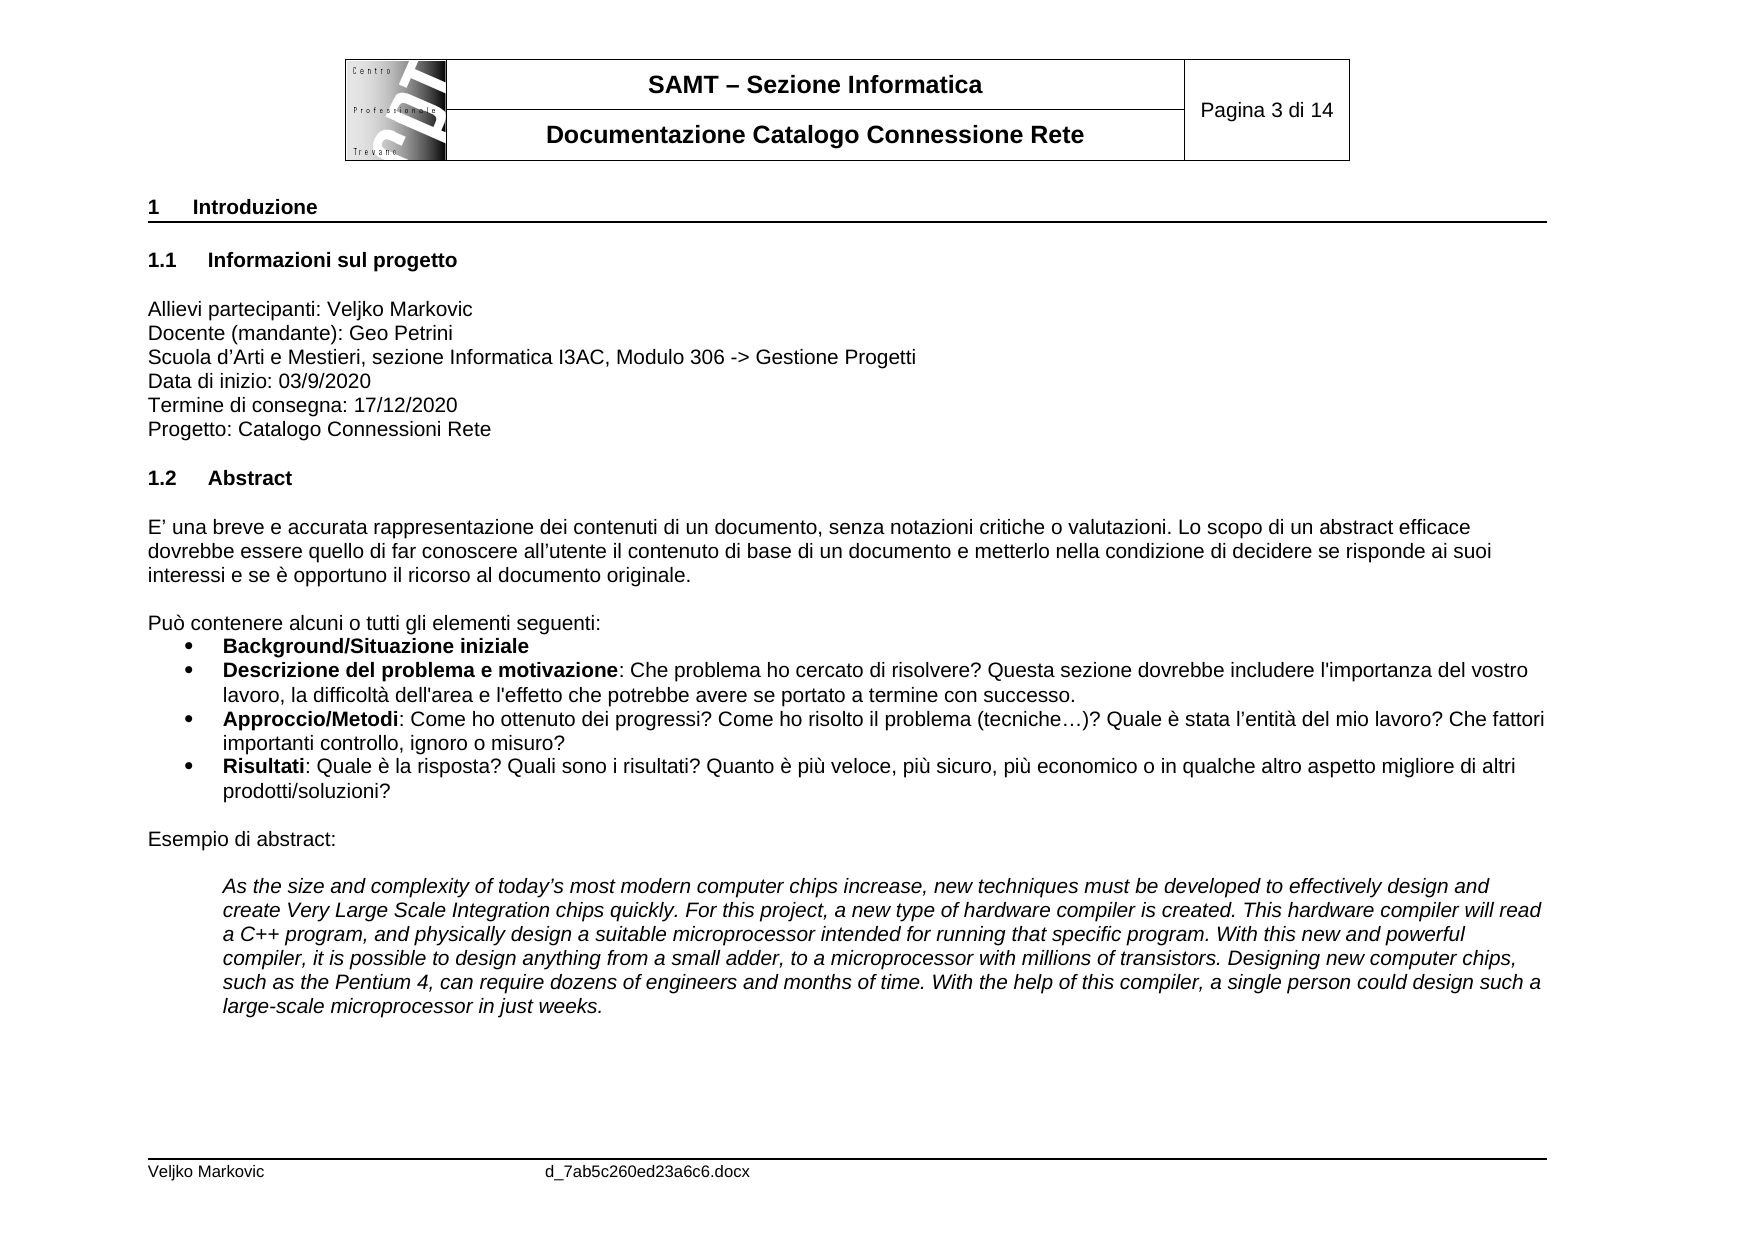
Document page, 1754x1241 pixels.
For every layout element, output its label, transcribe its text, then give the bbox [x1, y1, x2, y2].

text Termine di consegna: 17/12/2020 [148, 393, 1547, 417]
list Background/Situazione iniziale [185, 634, 1547, 658]
list Approccio/Metodi: Come ho ottenuto dei progressi? Come ho risolto il problema (tecniche…)? Quale è stata l’entità del mio lavoro? Che fattori importanti controllo, ignoro o misuro? [185, 706, 1547, 754]
text Data di inizio: 03/9/2020 [148, 369, 1547, 393]
text Esempio di abstract: [148, 826, 1547, 850]
picture [346, 60, 446, 160]
subtitle Informazioni sul progetto [148, 248, 1547, 272]
text Allievi partecipanti: Veljko Markovic [148, 297, 1547, 321]
list Risultati: Quale è la risposta? Quali sono i risultati? Quanto è più veloce, più sicuro, più economico o in qualche altro aspetto migliore di altri prodotti/soluzioni? [185, 754, 1547, 802]
text Scuola d’Arti e Mestieri, sezione Informatica I3AC, Modulo 306 -> Gestione Progetti [148, 345, 1547, 369]
text Progetto: Catalogo Connessioni Rete [148, 417, 1547, 441]
subtitle Abstract [148, 466, 1547, 489]
text Docente (mandante): Geo Petrini [148, 321, 1547, 345]
text As the size and complexity of today’s most modern computer chips increase, new techniques must be developed to effectively design and create Very Large Scale Integration chips quickly. For this project, a new type of hardware compiler is created. This hardware compiler will read a C++ program, and physically design a suitable microprocessor intended for running that specific program. With this new and powerful compiler, it is possible to design anything from a small adder, to a microprocessor with millions of transistors. Designing new computer chips, such as the Pentium 4, can require dozens of engineers and months of time. With the help of this compiler, a single person could design such a large-scale microprocessor in just weeks. [223, 874, 1547, 1018]
text Può contenere alcuni o tutti gli elementi seguenti: [148, 610, 1547, 634]
list Descrizione del problema e motivazione: Che problema ho cercato di risolvere? Questa sezione dovrebbe includere l'importanza del vostro lavoro, la difficoltà dell'area e l'effetto che potrebbe avere se portato a termine con successo. [185, 658, 1547, 706]
text E’ una breve e accurata rappresentazione dei contenuti di un documento, senza notazioni critiche o valutazioni. Lo scopo di un abstract efficace dovrebbe essere quello di far conoscere all’utente il contenuto di base di un documento e metterlo nella condizione di decidere se risponde ai suoi interessi e se è opportuno il ricorso al documento originale. [148, 514, 1547, 586]
subtitle Introduzione [148, 195, 1547, 221]
